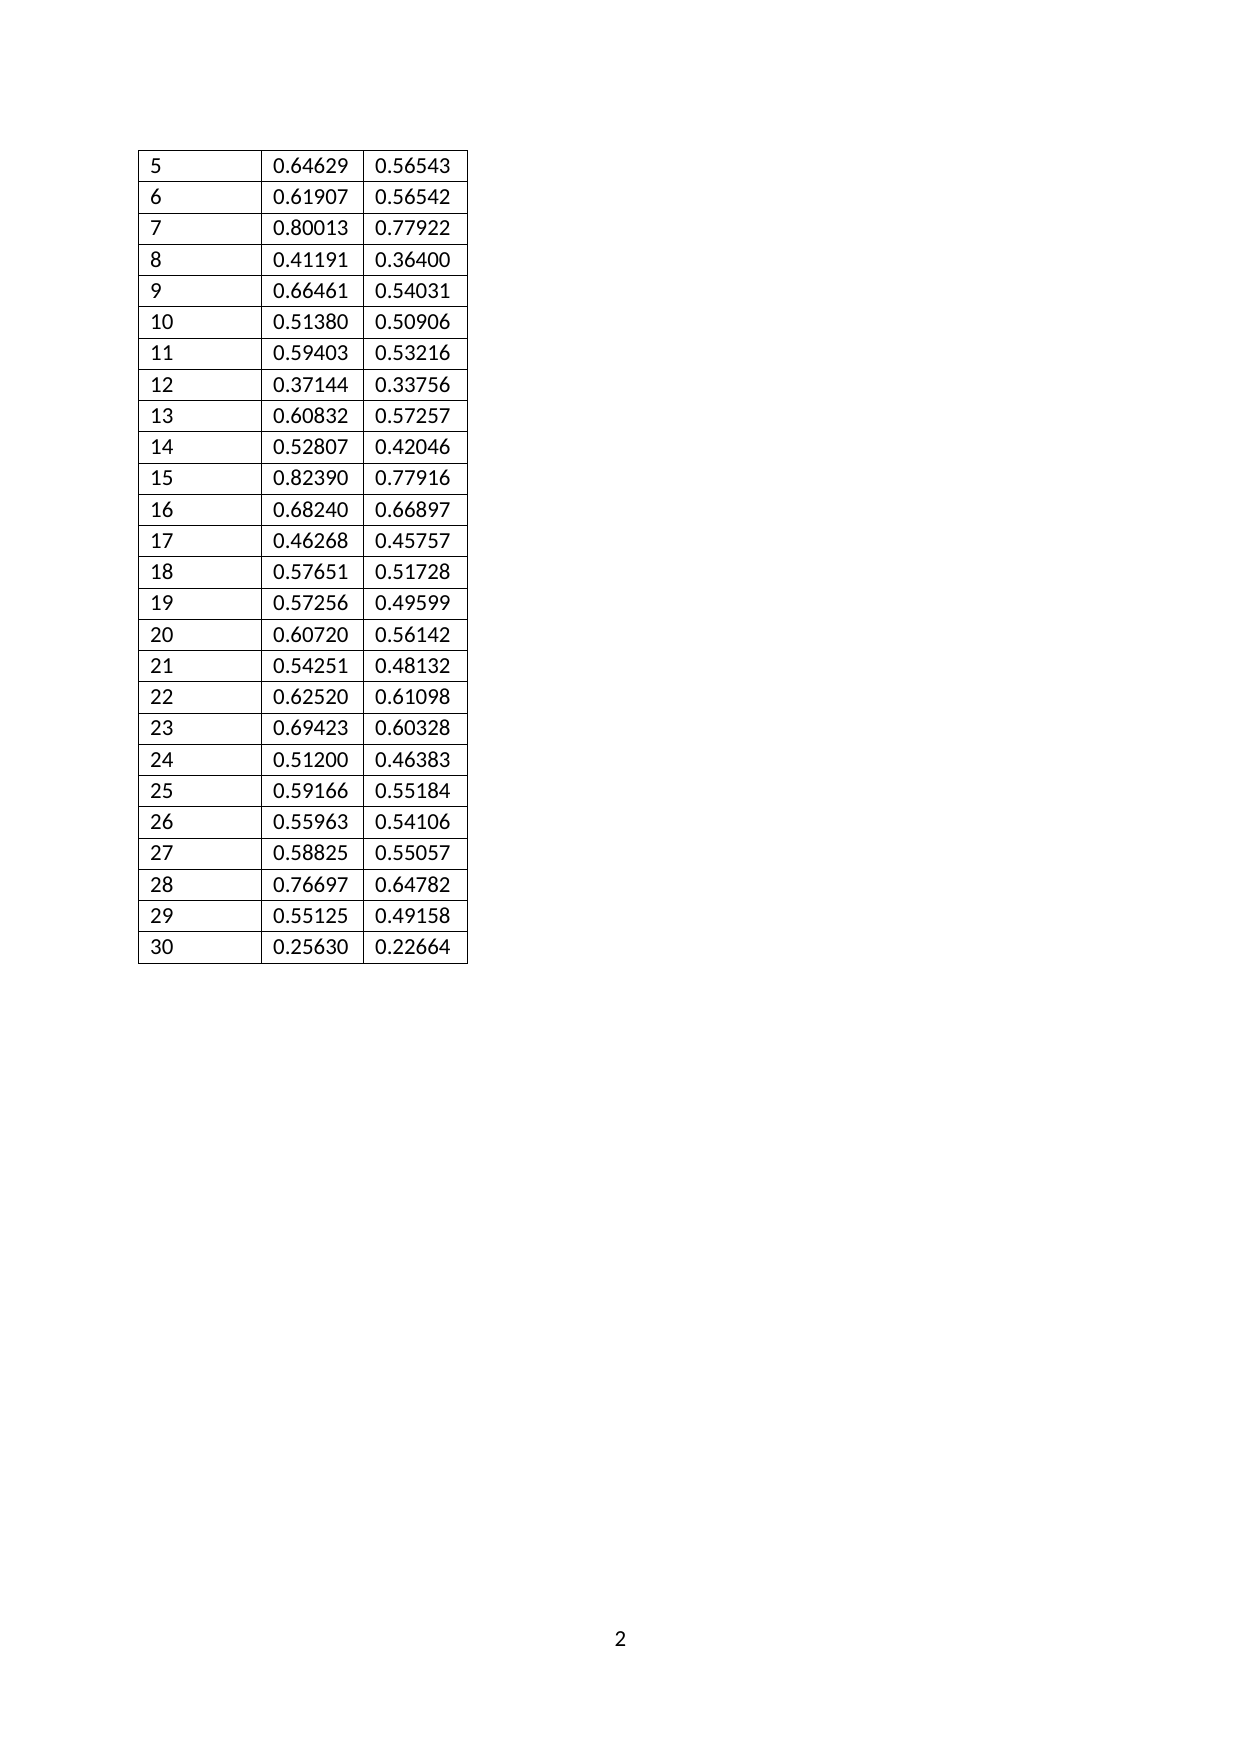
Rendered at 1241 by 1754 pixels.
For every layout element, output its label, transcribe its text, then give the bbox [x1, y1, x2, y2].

table_cell 19 [139, 589, 261, 619]
table_cell 26 [139, 807, 261, 837]
table_cell 0.69423 [262, 714, 363, 744]
table_cell 0.51200 [262, 745, 363, 775]
table_cell 0.51728 [364, 557, 467, 587]
table_cell 0.45757 [364, 526, 467, 556]
table_cell 0.59403 [262, 339, 363, 369]
table_cell 0.57256 [262, 589, 363, 619]
table_cell 0.56543 [364, 151, 467, 181]
table_cell 0.62520 [262, 682, 363, 712]
table_cell 0.60720 [262, 620, 363, 650]
table_cell 9 [139, 276, 261, 306]
table_cell 0.46268 [262, 526, 363, 556]
table_cell 0.49599 [364, 589, 467, 619]
table_cell 0.57651 [262, 557, 363, 587]
table_cell 0.55125 [262, 901, 363, 931]
table_cell 0.60832 [262, 401, 363, 431]
table_cell 0.50906 [364, 307, 467, 337]
table_cell 20 [139, 620, 261, 650]
table_cell 6 [139, 182, 261, 212]
table_cell 0.55184 [364, 776, 467, 806]
table_cell 22 [139, 682, 261, 712]
table_cell 0.61098 [364, 682, 467, 712]
table_cell 0.36400 [364, 245, 467, 275]
table_cell 15 [139, 464, 261, 494]
table_cell 13 [139, 401, 261, 431]
table_cell 5 [139, 151, 261, 181]
table_cell 25 [139, 776, 261, 806]
table_cell 0.82390 [262, 464, 363, 494]
table_cell 0.46383 [364, 745, 467, 775]
table_cell 0.61907 [262, 182, 363, 212]
table_cell 0.49158 [364, 901, 467, 931]
table_cell 0.80013 [262, 214, 363, 244]
table_cell 0.58825 [262, 839, 363, 869]
table_cell 23 [139, 714, 261, 744]
table_cell 0.53216 [364, 339, 467, 369]
table_cell 0.41191 [262, 245, 363, 275]
table_cell 0.66897 [364, 495, 467, 525]
table_cell 0.42046 [364, 432, 467, 462]
table_cell 0.64782 [364, 870, 467, 900]
table_cell 0.37144 [262, 370, 363, 400]
table_cell 0.66461 [262, 276, 363, 306]
table_cell 0.22664 [364, 932, 467, 962]
table_cell 0.55963 [262, 807, 363, 837]
table_cell 0.59166 [262, 776, 363, 806]
table_cell 0.57257 [364, 401, 467, 431]
table_cell 0.64629 [262, 151, 363, 181]
table_cell 29 [139, 901, 261, 931]
table_cell 8 [139, 245, 261, 275]
table_cell 12 [139, 370, 261, 400]
table_cell 7 [139, 214, 261, 244]
table_cell 0.55057 [364, 839, 467, 869]
table_cell 0.77916 [364, 464, 467, 494]
table_cell 17 [139, 526, 261, 556]
table_cell 0.54031 [364, 276, 467, 306]
table_cell 0.60328 [364, 714, 467, 744]
table_cell 0.54106 [364, 807, 467, 837]
table_cell 0.48132 [364, 651, 467, 681]
table_cell 0.54251 [262, 651, 363, 681]
table_cell 0.25630 [262, 932, 363, 962]
table_cell 0.77922 [364, 214, 467, 244]
table_cell 14 [139, 432, 261, 462]
table_cell 0.56142 [364, 620, 467, 650]
table_cell 30 [139, 932, 261, 962]
table_cell 0.68240 [262, 495, 363, 525]
table_cell 27 [139, 839, 261, 869]
table_cell 10 [139, 307, 261, 337]
table_cell 0.51380 [262, 307, 363, 337]
table_cell 16 [139, 495, 261, 525]
table_cell 24 [139, 745, 261, 775]
table_cell 21 [139, 651, 261, 681]
table_cell 0.56542 [364, 182, 467, 212]
table_cell 11 [139, 339, 261, 369]
table_cell 18 [139, 557, 261, 587]
table_cell 28 [139, 870, 261, 900]
table_cell 0.76697 [262, 870, 363, 900]
table_cell 0.33756 [364, 370, 467, 400]
table_cell 0.52807 [262, 432, 363, 462]
